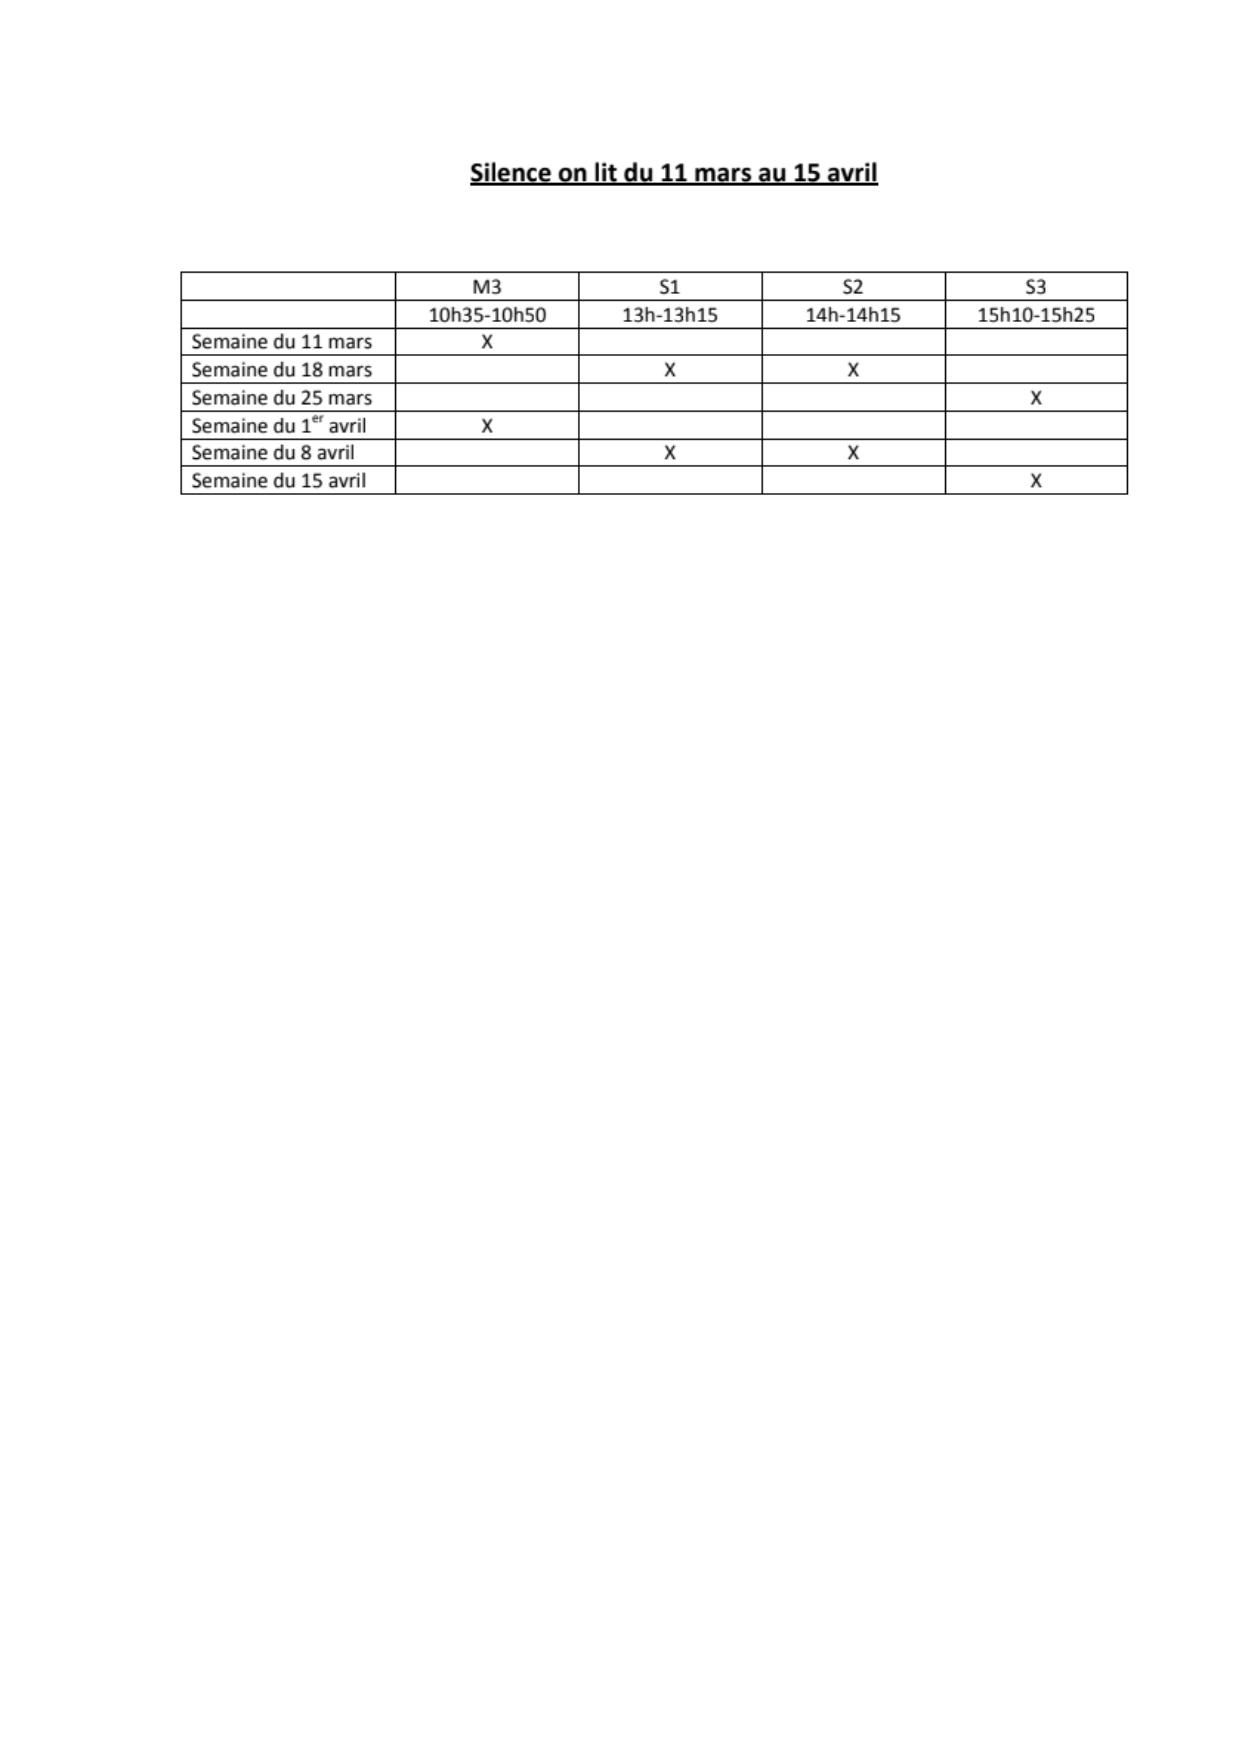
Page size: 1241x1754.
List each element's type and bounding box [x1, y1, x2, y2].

picture [147, 147, 1182, 526]
